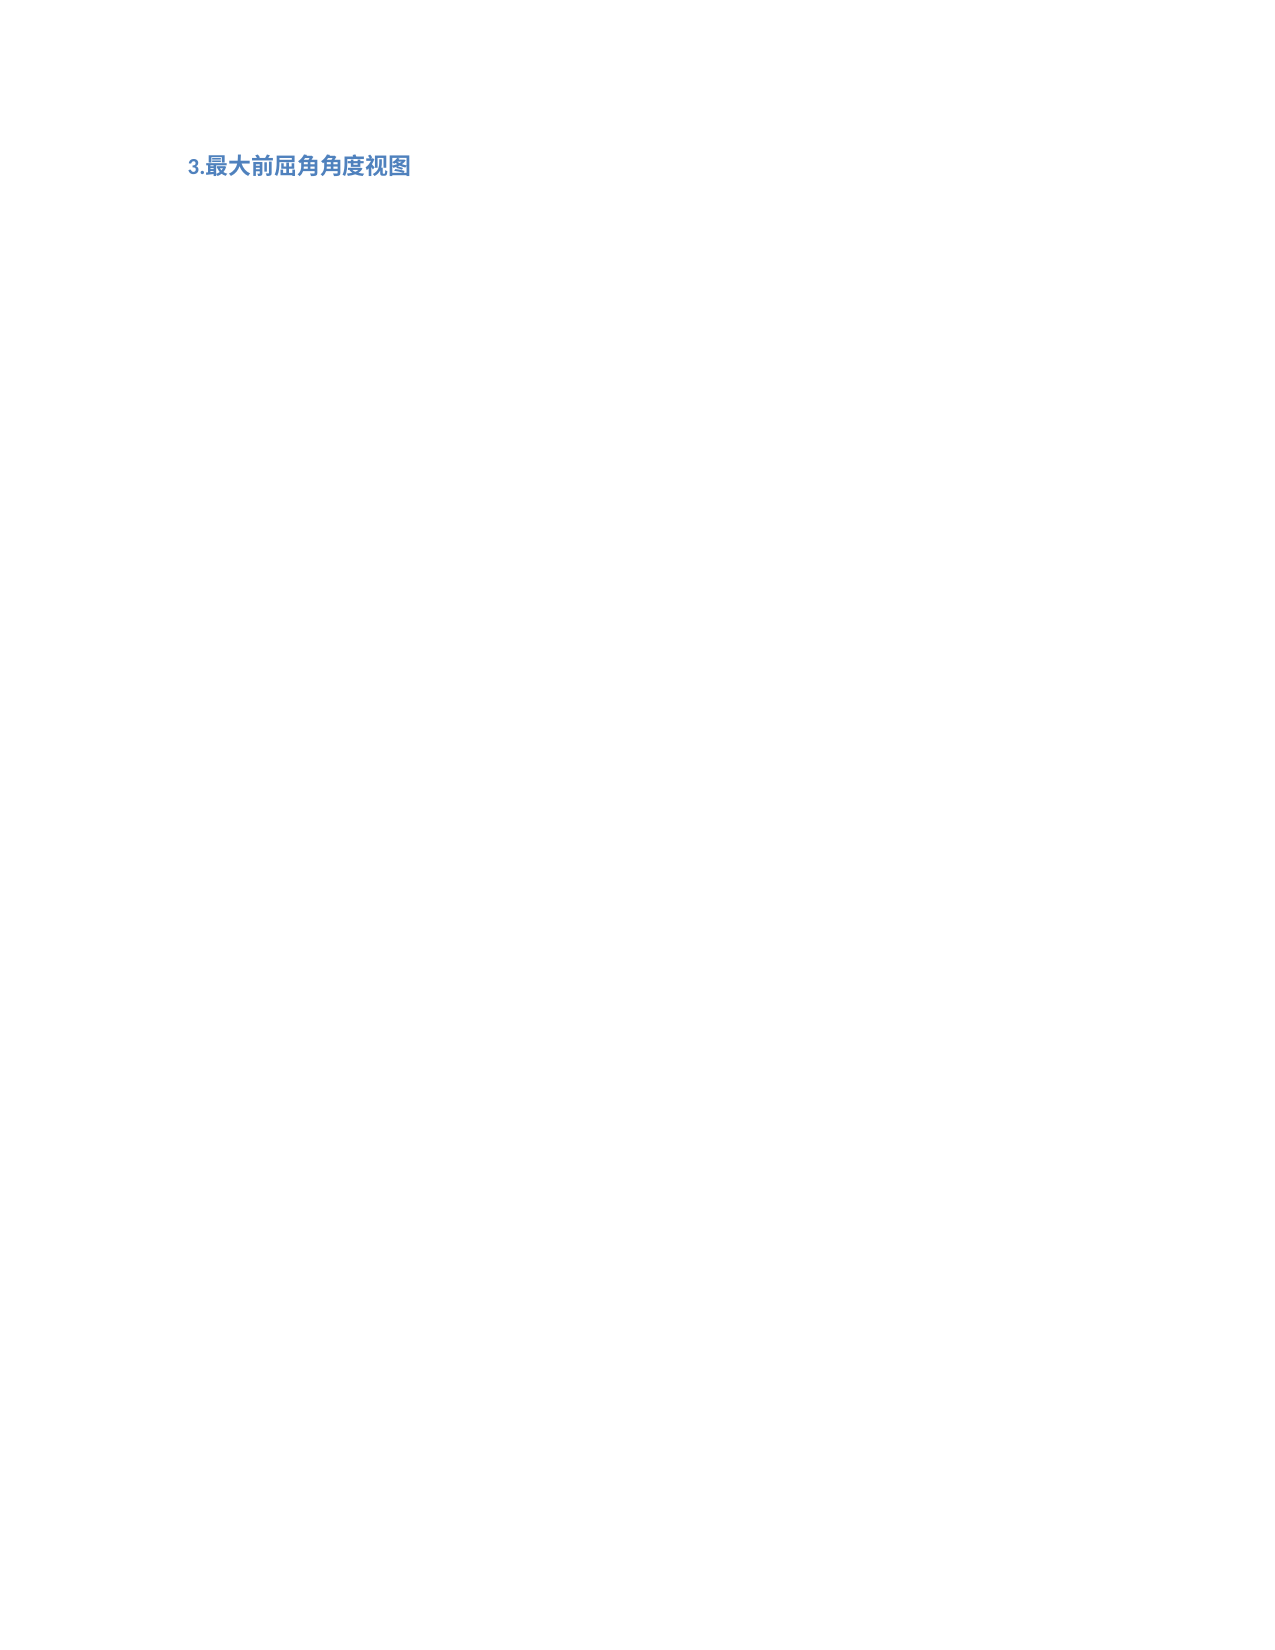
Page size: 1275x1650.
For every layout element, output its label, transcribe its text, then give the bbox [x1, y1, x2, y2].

subtitle 3.最大前屈角角度视图 [187, 150, 1087, 181]
